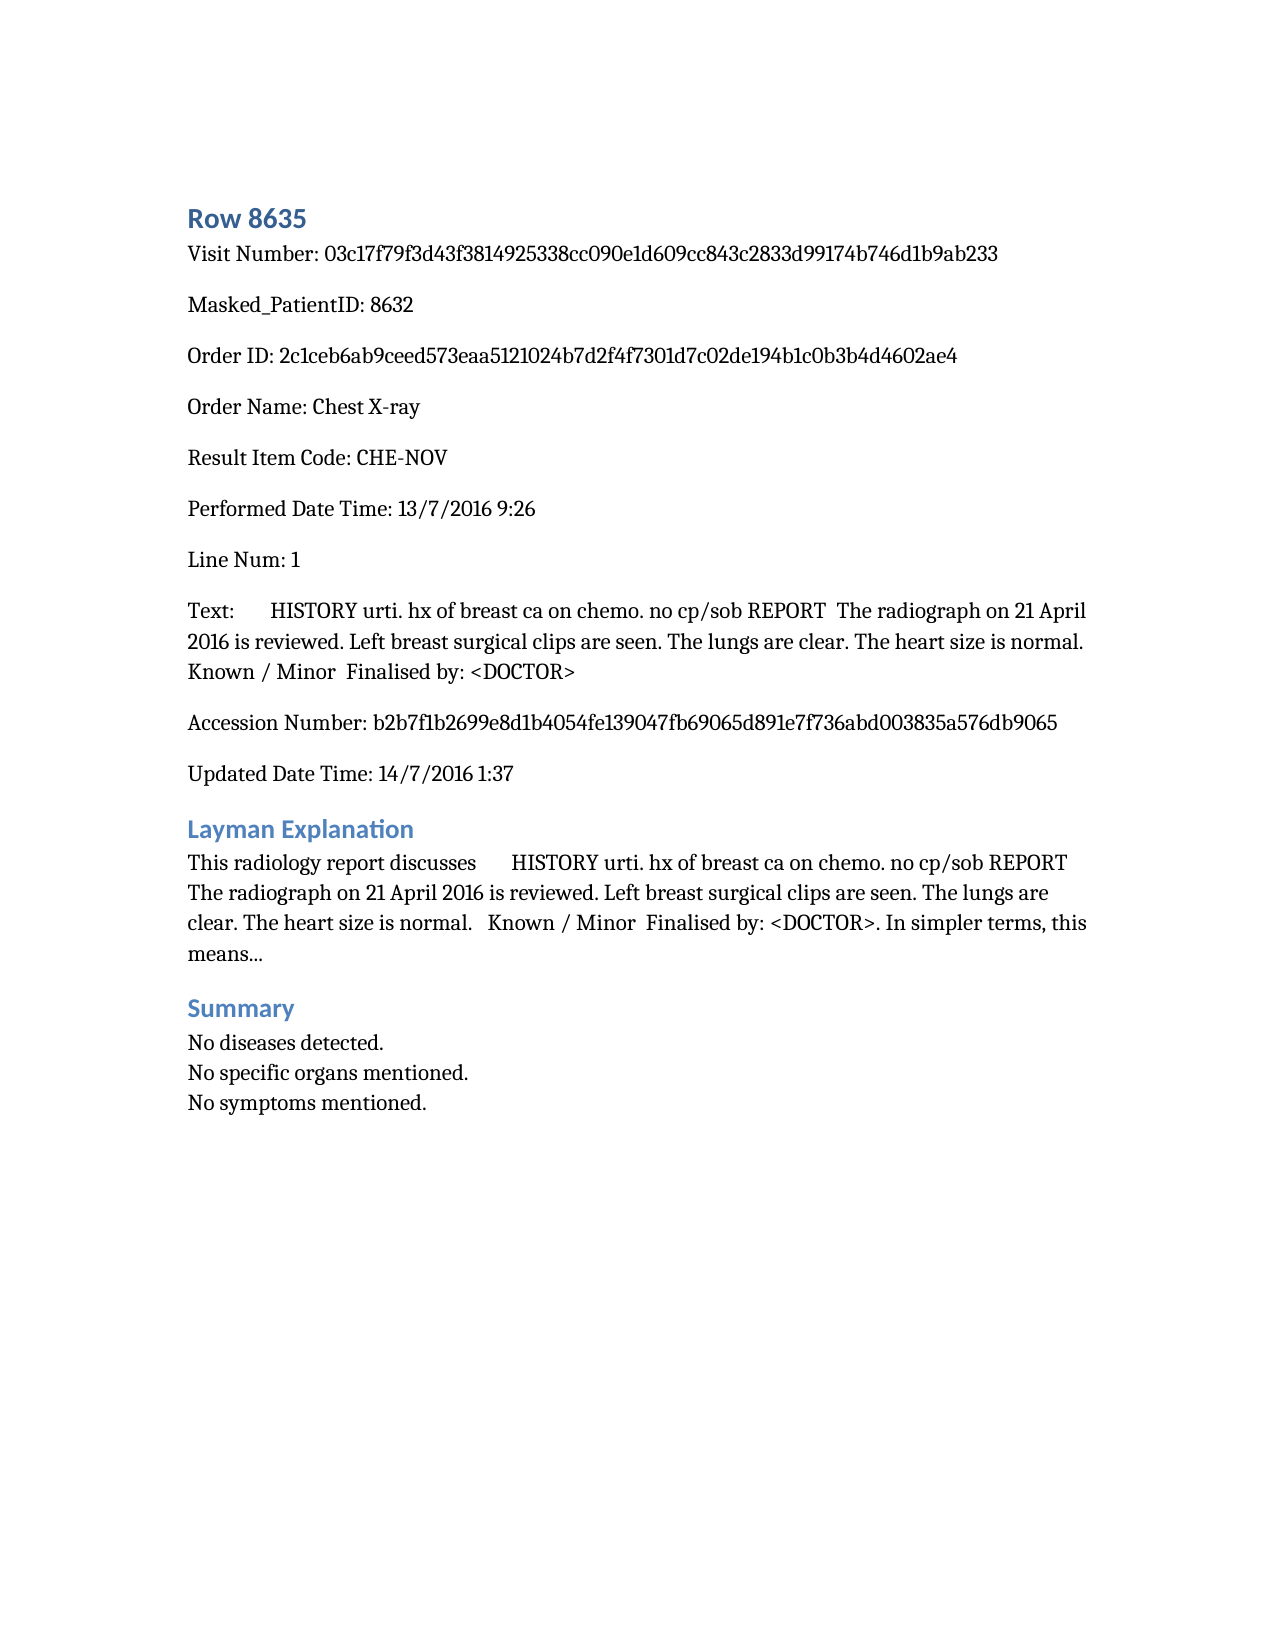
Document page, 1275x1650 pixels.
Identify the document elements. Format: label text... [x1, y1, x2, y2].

subtitle Summary [187, 991, 1087, 1024]
text Order ID: 2c1ceb6ab9ceed573eaa5121024b7d2f4f7301d7c02de194b1c0b3b4d4602ae4 [187, 343, 1087, 369]
text Line Num: 1 [187, 547, 1087, 573]
text Result Item Code: CHE-NOV [187, 445, 1087, 471]
text No diseases detected. No specific organs mentioned. No symptoms mentioned. [187, 1029, 1087, 1116]
text Masked_PatientID: 8632 [187, 292, 1087, 318]
text Updated Date Time: 14/7/2016 1:37 [187, 761, 1087, 787]
text This radiology report discusses HISTORY urti. hx of breast ca on chemo. no cp/sob REPORT The radiograph on 21 April 2016 is reviewed. Left breast surgical clips are seen. The lungs are clear. The heart size is normal. Known / Minor Finalised by: <DOCTOR>. In simpler terms, this means... [187, 850, 1087, 967]
text Order Name: Chest X-ray [187, 394, 1087, 420]
subtitle Row 8635 [187, 200, 1087, 236]
subtitle Layman Explanation [187, 812, 1087, 845]
text Performed Date Time: 13/7/2016 9:26 [187, 496, 1087, 522]
text Visit Number: 03c17f79f3d43f3814925338cc090e1d609cc843c2833d99174b746d1b9ab233 [187, 241, 1087, 267]
text Text: HISTORY urti. hx of breast ca on chemo. no cp/sob REPORT The radiograph on 21 April 2016 is reviewed. Left breast surgical clips are seen. The lungs are clear. The heart size is normal. Known / Minor Finalised by: <DOCTOR> [187, 598, 1087, 685]
text Accession Number: b2b7f1b2699e8d1b4054fe139047fb69065d891e7f736abd003835a576db9065 [187, 710, 1087, 736]
